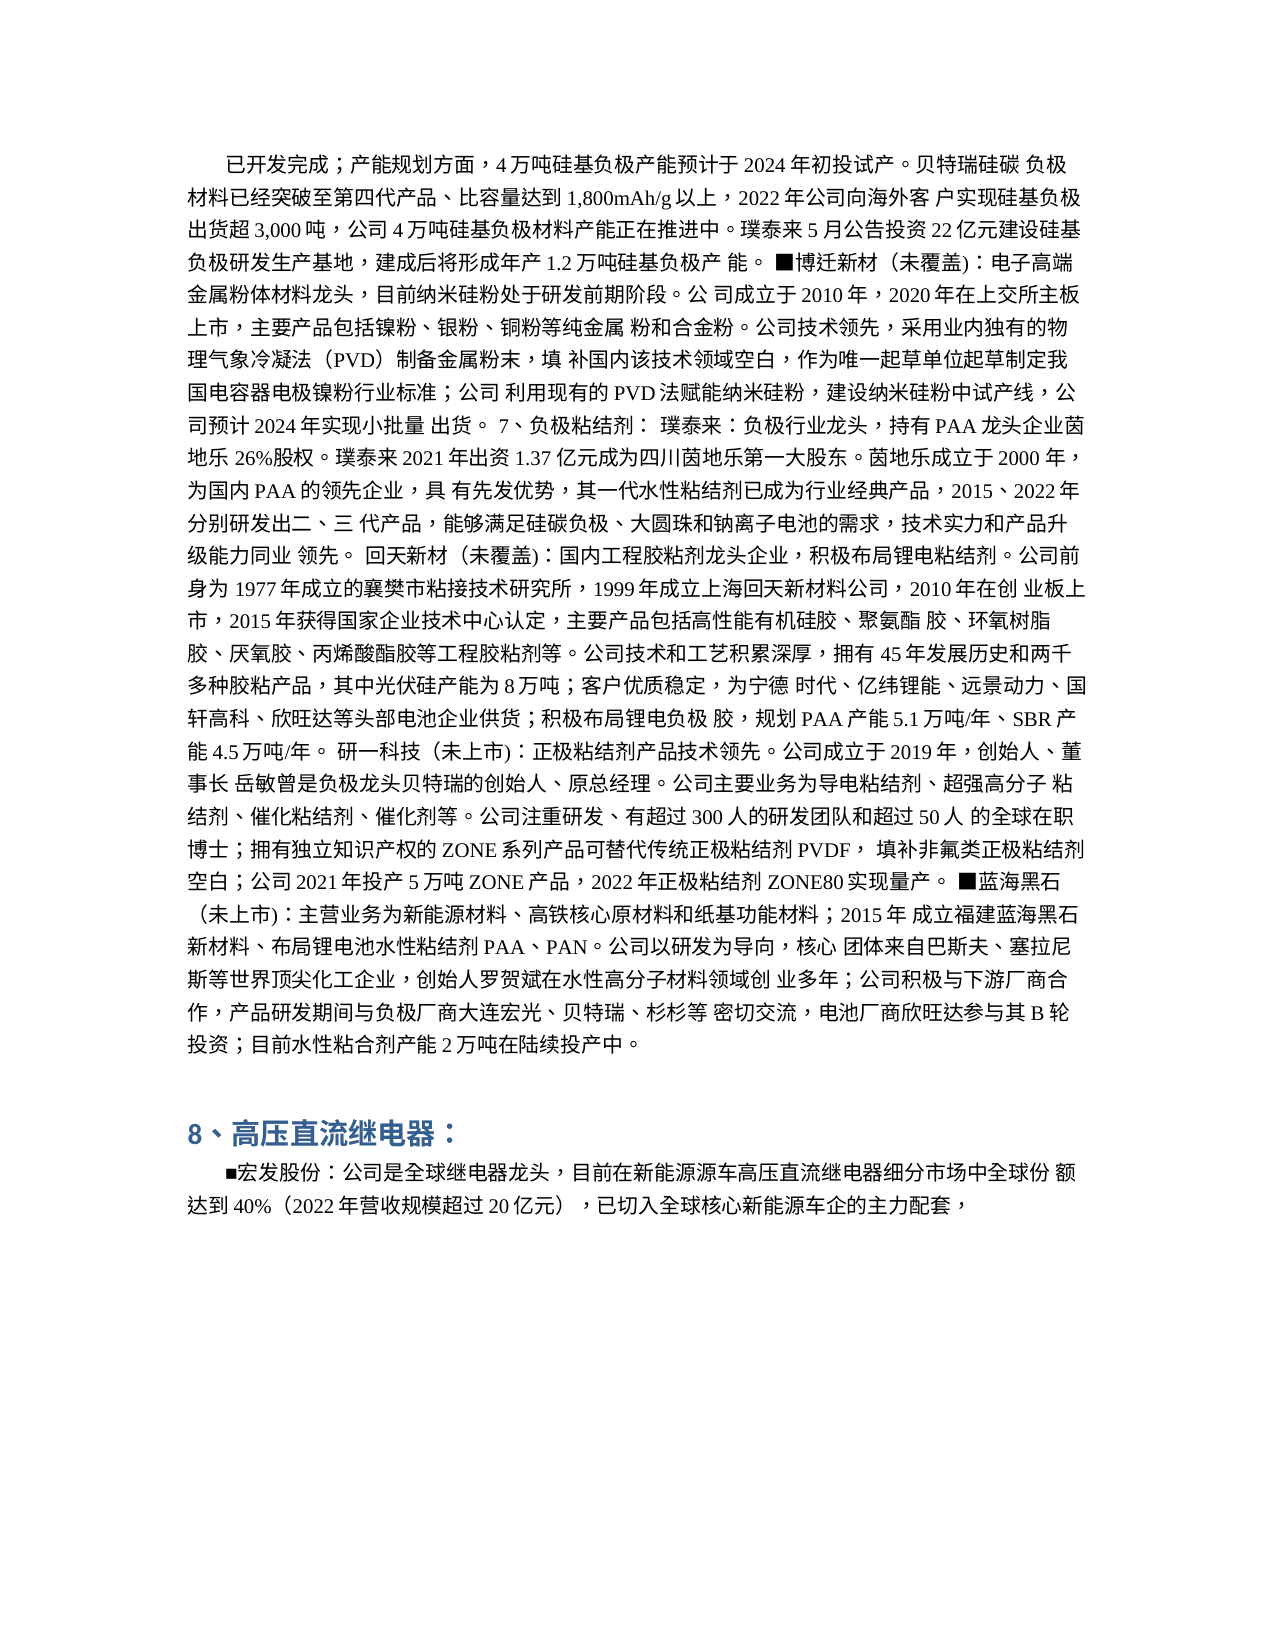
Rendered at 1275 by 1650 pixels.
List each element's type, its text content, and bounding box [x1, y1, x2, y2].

text ■宏发股份：公司是全球继电器龙头，目前在新能源源车高压直流继电器细分市场中全球份 额达到40%（2022年营收规模超过20亿元），已切入全球核心新能源车企的主力配套， [187, 1158, 1087, 1219]
subtitle 8、高压直流继电器： [187, 1113, 1087, 1153]
text 已开发完成；产能规划方面，4万吨硅基负极产能预计于2024 年初投试产。贝特瑞硅碳 负极材料已经突破至第四代产品、比容量达到1,800mAh/g以上，2022年公司向海外客 户实现硅基负极出货超3,000吨，公司4万吨硅基负极材料产能正在推进中。璞泰来5 月公告投资22亿元建设硅基负极研发生产基地，建成后将形成年产1.2万吨硅基负极产 能。 ■博迁新材（未覆盖)：电子高端金属粉体材料龙头，目前纳米硅粉处于研发前期阶段。公 司成立于2010年，2020年在上交所主板上市，主要产品包括镍粉、银粉、铜粉等纯金属 粉和合金粉。公司技术领先，采用业内独有的物理气象冷凝法（PVD）制备金属粉末，填 补国内该技术领域空白，作为唯一起草单位起草制定我国电容器电极镍粉行业标准；公司 利用现有的PVD法赋能纳米硅粉，建设纳米硅粉中试产线，公司预计2024年实现小批量 出货。 7、负极粘结剂： 璞泰来：负极行业龙头，持有PAA龙头企业茵地乐 26%股权。璞泰来2021年出资1.37 亿元成为四川茵地乐第一大股东。茵地乐成立于2000 年，为国内PAA的领先企业，具 有先发优势，其一代水性粘结剂已成为行业经典产品，2015、2022年分别研发出二、三 代产品，能够满足硅碳负极、大圆珠和钠离子电池的需求，技术实力和产品升级能力同业 领先。 回天新材（未覆盖)：国内工程胶粘剂龙头企业，积极布局锂电粘结剂。公司前身为 1977年成立的襄樊市粘接技术研究所，1999年成立上海回天新材料公司，2010年在创 业板上市，2015年获得国家企业技术中心认定，主要产品包括高性能有机硅胶、聚氨酯 胶、环氧树脂胶、厌氧胶、丙烯酸酯胶等工程胶粘剂等。公司技术和工艺积累深厚，拥有 45年发展历史和两千多种胶粘产品，其中光伏硅产能为8万吨；客户优质稳定，为宁德 时代、亿纬锂能、远景动力、国轩高科、欣旺达等头部电池企业供货；积极布局锂电负极 胶，规划PAA产能5.1万吨/年、SBR产能4.5万吨/年。 研一科技（未上市)：正极粘结剂产品技术领先。公司成立于2019年，创始人、董事长 岳敏曾是负极龙头贝特瑞的创始人、原总经理。公司主要业务为导电粘结剂、超强高分子 粘结剂、催化粘结剂、催化剂等。公司注重研发、有超过300人的研发团队和超过50人 的全球在职博士；拥有独立知识产权的ZONE系列产品可替代传统正极粘结剂PVDF， 填补非氟类正极粘结剂空白；公司2021年投产5万吨ZONE产品，2022年正极粘结剂 ZONE80实现量产。 ■蓝海黑石（未上市)：主营业务为新能源材料、高铁核心原材料和纸基功能材料；2015年 成立福建蓝海黑石新材料、布局锂电池水性粘结剂PAA、PAN。公司以研发为导向，核心 团体来自巴斯夫、塞拉尼斯等世界顶尖化工企业，创始人罗贺斌在水性高分子材料领域创 业多年；公司积极与下游厂商合作，产品研发期间与负极厂商大连宏光、贝特瑞、杉杉等 密切交流，电池厂商欣旺达参与其B 轮投资；目前水性粘合剂产能2万吨在陆续投产中。 [187, 150, 1087, 1059]
